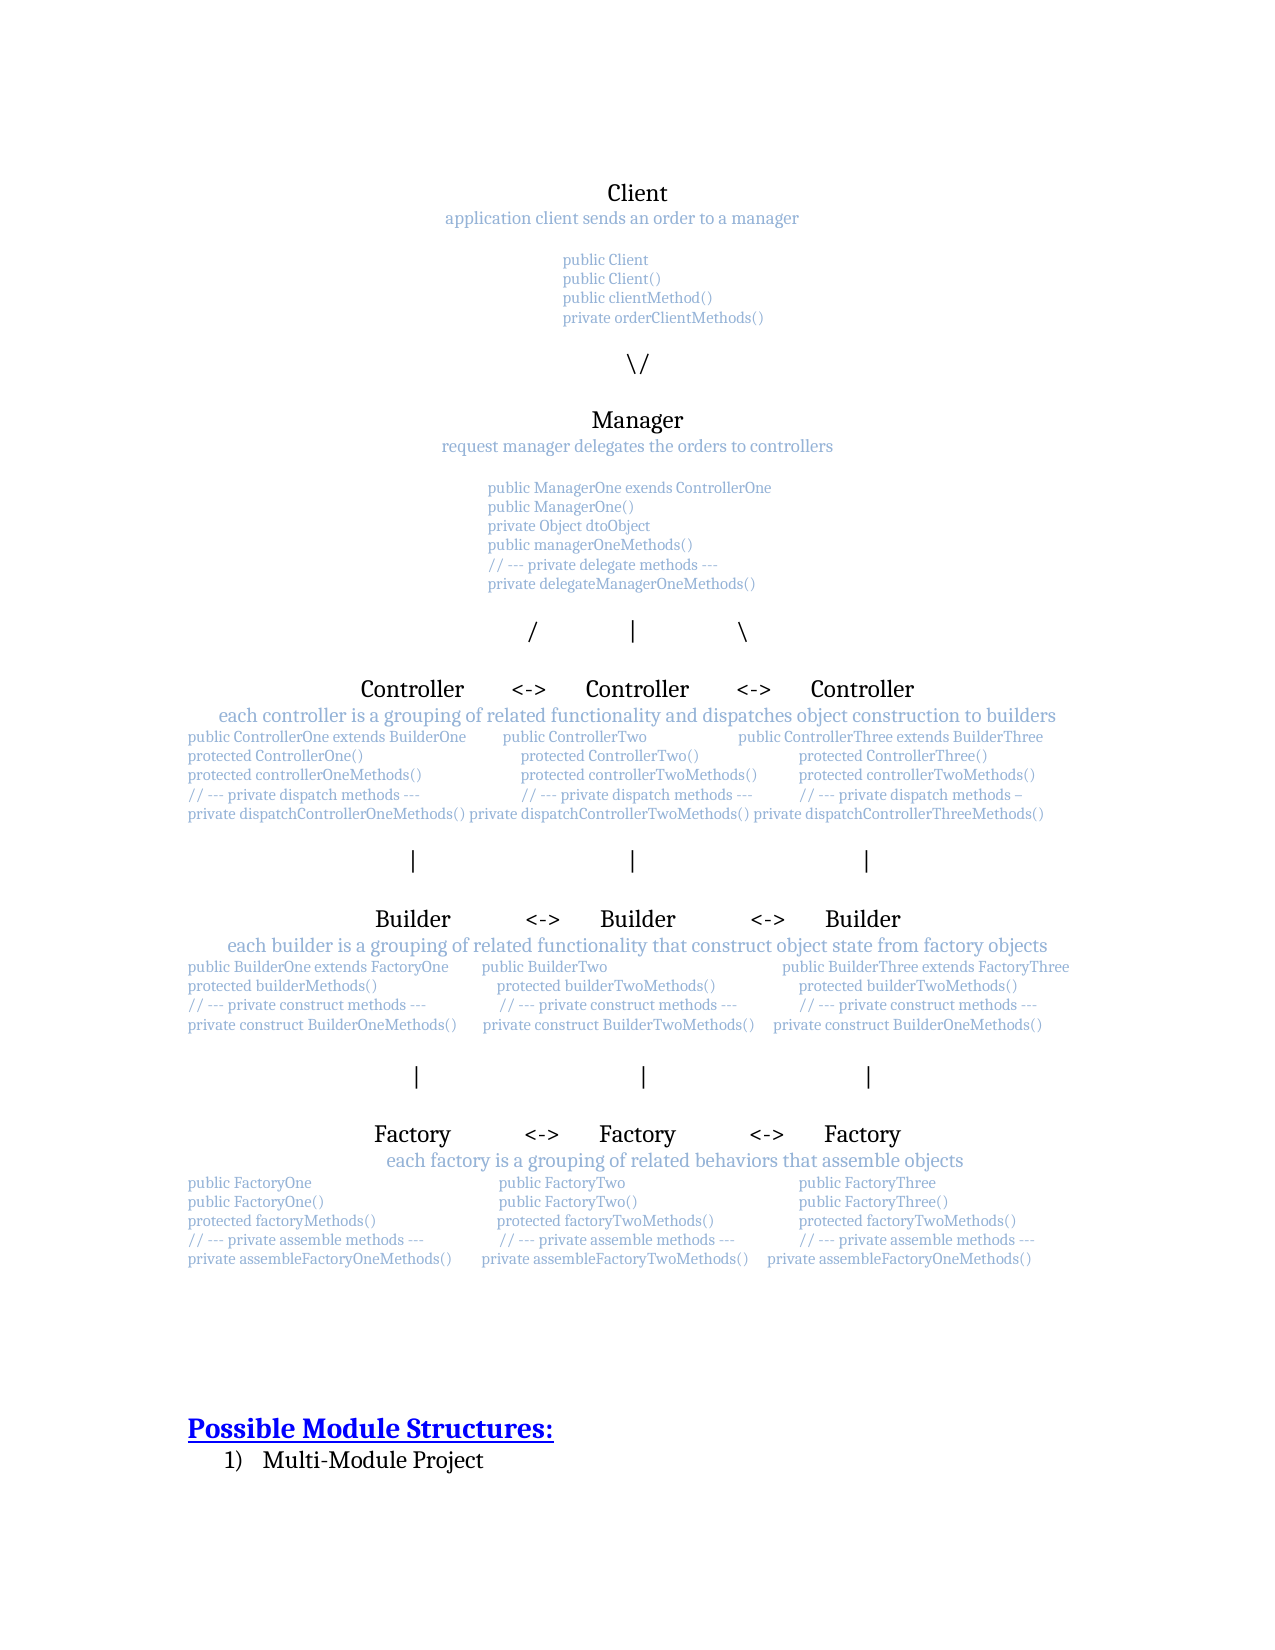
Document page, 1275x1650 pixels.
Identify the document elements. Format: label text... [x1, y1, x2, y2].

text protected ControllerOne() protected ControllerTwo() protected ControllerThree() [187, 747, 1087, 766]
text public BuilderOne extends FactoryOne public BuilderTwo public BuilderThree extends FactoryThree [187, 957, 1087, 977]
text private Object dtoObject [412, 517, 1087, 536]
text / | \ [187, 617, 1087, 646]
text | | | [337, 1063, 1087, 1092]
text // --- private dispatch methods --- // --- private dispatch methods --- // --- private dispatch methods – [187, 785, 1087, 804]
text each controller is a grouping of related functionality and dispatches object construction to builders [187, 703, 1087, 727]
text public FactoryOne() public FactoryTwo() public FactoryThree() [187, 1192, 1087, 1211]
text private assembleFactoryOneMethods() private assembleFactoryTwoMethods() private assembleFactoryOneMethods() [187, 1250, 1087, 1269]
text request manager delegates the orders to controllers [187, 435, 1087, 457]
text Factory <-> Factory <-> Factory [187, 1120, 1087, 1149]
text private delegateManagerOneMethods() [412, 574, 1087, 593]
text Builder <-> Builder <-> Builder [187, 905, 1087, 933]
text protected factoryMethods() protected factoryTwoMethods() protected factoryTwoMethods() [187, 1211, 1087, 1231]
text \/ [187, 349, 1087, 378]
text // --- private construct methods --- // --- private construct methods --- // --- private construct methods --- [187, 996, 1087, 1015]
text // --- private delegate methods --- [412, 555, 1087, 574]
text public ControllerOne extends BuilderOne public ControllerTwo public ControllerThree extends BuilderThree [187, 727, 1087, 747]
text private orderClientMethods() [487, 308, 1087, 327]
list Multi-Module Project [225, 1446, 1087, 1475]
text public ManagerOne exends ControllerOne [487, 478, 1087, 497]
text private dispatchControllerOneMethods() private dispatchControllerTwoMethods() private dispatchControllerThreeMethods() [187, 804, 1087, 823]
text public clientMethod() [487, 289, 1087, 308]
text public ManagerOne() [412, 497, 1087, 517]
text | | | [262, 847, 1087, 876]
text application client sends an order to a manager [337, 207, 1087, 229]
text // --- private assemble methods --- // --- private assemble methods --- // --- private assemble methods --- [187, 1231, 1087, 1250]
text Controller <-> Controller <-> Controller [187, 675, 1087, 703]
text each builder is a grouping of related functionality that construct object state from factory objects [187, 933, 1087, 957]
text public FactoryOne public FactoryTwo public FactoryThree [187, 1173, 1087, 1192]
text public Client [337, 251, 1087, 270]
text public managerOneMethods() [412, 536, 1087, 555]
text Client [187, 179, 1087, 207]
text public Client() [487, 270, 1087, 289]
text each factory is a grouping of related behaviors that assemble objects [187, 1149, 1087, 1173]
text protected controllerOneMethods() protected controllerTwoMethods() protected controllerTwoMethods() [187, 766, 1087, 785]
text Possible Module Structures: [187, 1413, 1087, 1446]
text Manager [187, 406, 1087, 435]
text protected builderMethods() protected builderTwoMethods() protected builderTwoMethods() [187, 977, 1087, 996]
text private construct BuilderOneMethods() private construct BuilderTwoMethods() private construct BuilderOneMethods() [187, 1015, 1087, 1034]
